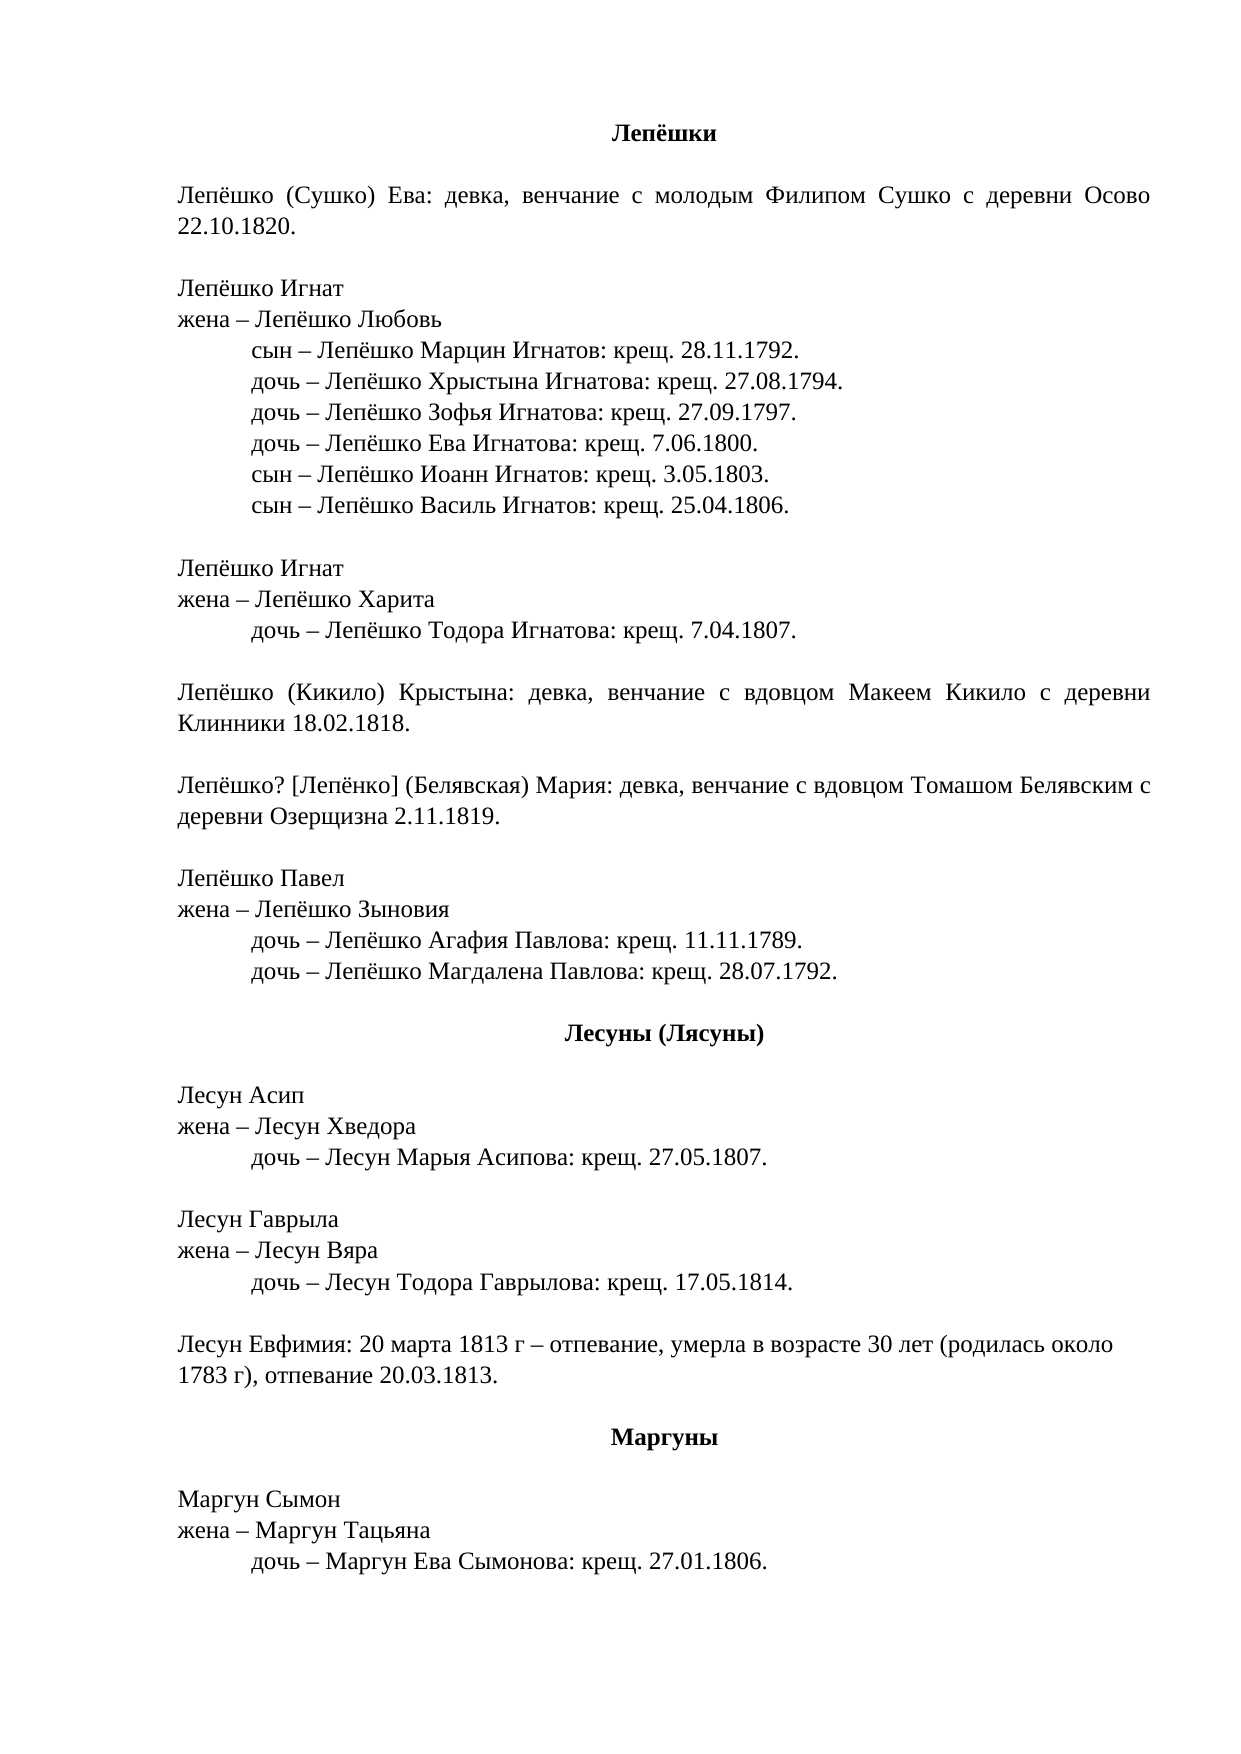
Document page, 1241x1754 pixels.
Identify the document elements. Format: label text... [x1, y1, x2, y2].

text дочь – Лепёшко Зофья Игнатова: крещ. 27.09.1797. [177, 397, 1152, 426]
text дочь – Лепёшко Ева Игнатова: крещ. 7.06.1800. [177, 428, 1152, 457]
text Маргуны [177, 1422, 1152, 1451]
text жена – Лепёшко Зыновия [177, 894, 1152, 923]
text Маргун Сымон [177, 1484, 1152, 1513]
text Лепёшко (Кикило) Крыстына: девка, венчание с вдовцом Макеем Кикило с деревни Клинники 18.02.1818. [177, 677, 1152, 737]
text Лесун Асип [177, 1080, 1152, 1109]
text дочь – Лесун Тодора Гаврылова: крещ. 17.05.1814. [177, 1267, 1152, 1295]
text Лесуны (Лясуны) [177, 1018, 1152, 1047]
text сын – Лепёшко Иоанн Игнатов: крещ. 3.05.1803. [177, 459, 1152, 488]
text Лесун Евфимия: 20 марта 1813 г – отпевание, умерла в возрасте 30 лет (родилась около 1783 г), отпевание 20.03.1813. [177, 1329, 1152, 1388]
text Лепёшко? [Лепёнко] (Белявская) Мария: девка, венчание с вдовцом Томашом Белявским с деревни Озерщизна 2.11.1819. [177, 770, 1152, 830]
text дочь – Маргун Ева Сымонова: крещ. 27.01.1806. [177, 1546, 1152, 1575]
text дочь – Лепёшко Хрыстына Игнатова: крещ. 27.08.1794. [177, 366, 1152, 395]
text жена – Лесун Хведора [177, 1111, 1152, 1140]
text дочь – Лепёшко Тодора Игнатова: крещ. 7.04.1807. [177, 615, 1152, 643]
text жена – Лепёшко Любовь [177, 304, 1152, 333]
text Лепёшко Игнат [177, 273, 1152, 302]
text дочь – Лепёшко Магдалена Павлова: крещ. 28.07.1792. [177, 956, 1152, 985]
text Лесун Гаврыла [177, 1204, 1152, 1233]
text жена – Маргун Тацьяна [177, 1515, 1152, 1544]
text Лепёшки [177, 118, 1152, 147]
text Лепёшко (Сушко) Ева: девка, венчание с молодым Филипом Сушко с деревни Осово 22.10.1820. [177, 180, 1152, 240]
text жена – Лесун Вяра [177, 1236, 1152, 1264]
text Лепёшко Игнат [177, 553, 1152, 581]
text Лепёшко Павел [177, 863, 1152, 892]
text сын – Лепёшко Марцин Игнатов: крещ. 28.11.1792. [177, 335, 1152, 364]
text дочь – Лесун Марыя Асипова: крещ. 27.05.1807. [177, 1142, 1152, 1171]
text жена – Лепёшко Харита [177, 584, 1152, 612]
text сын – Лепёшко Василь Игнатов: крещ. 25.04.1806. [177, 491, 1152, 519]
text дочь – Лепёшко Агафия Павлова: крещ. 11.11.1789. [177, 925, 1152, 954]
